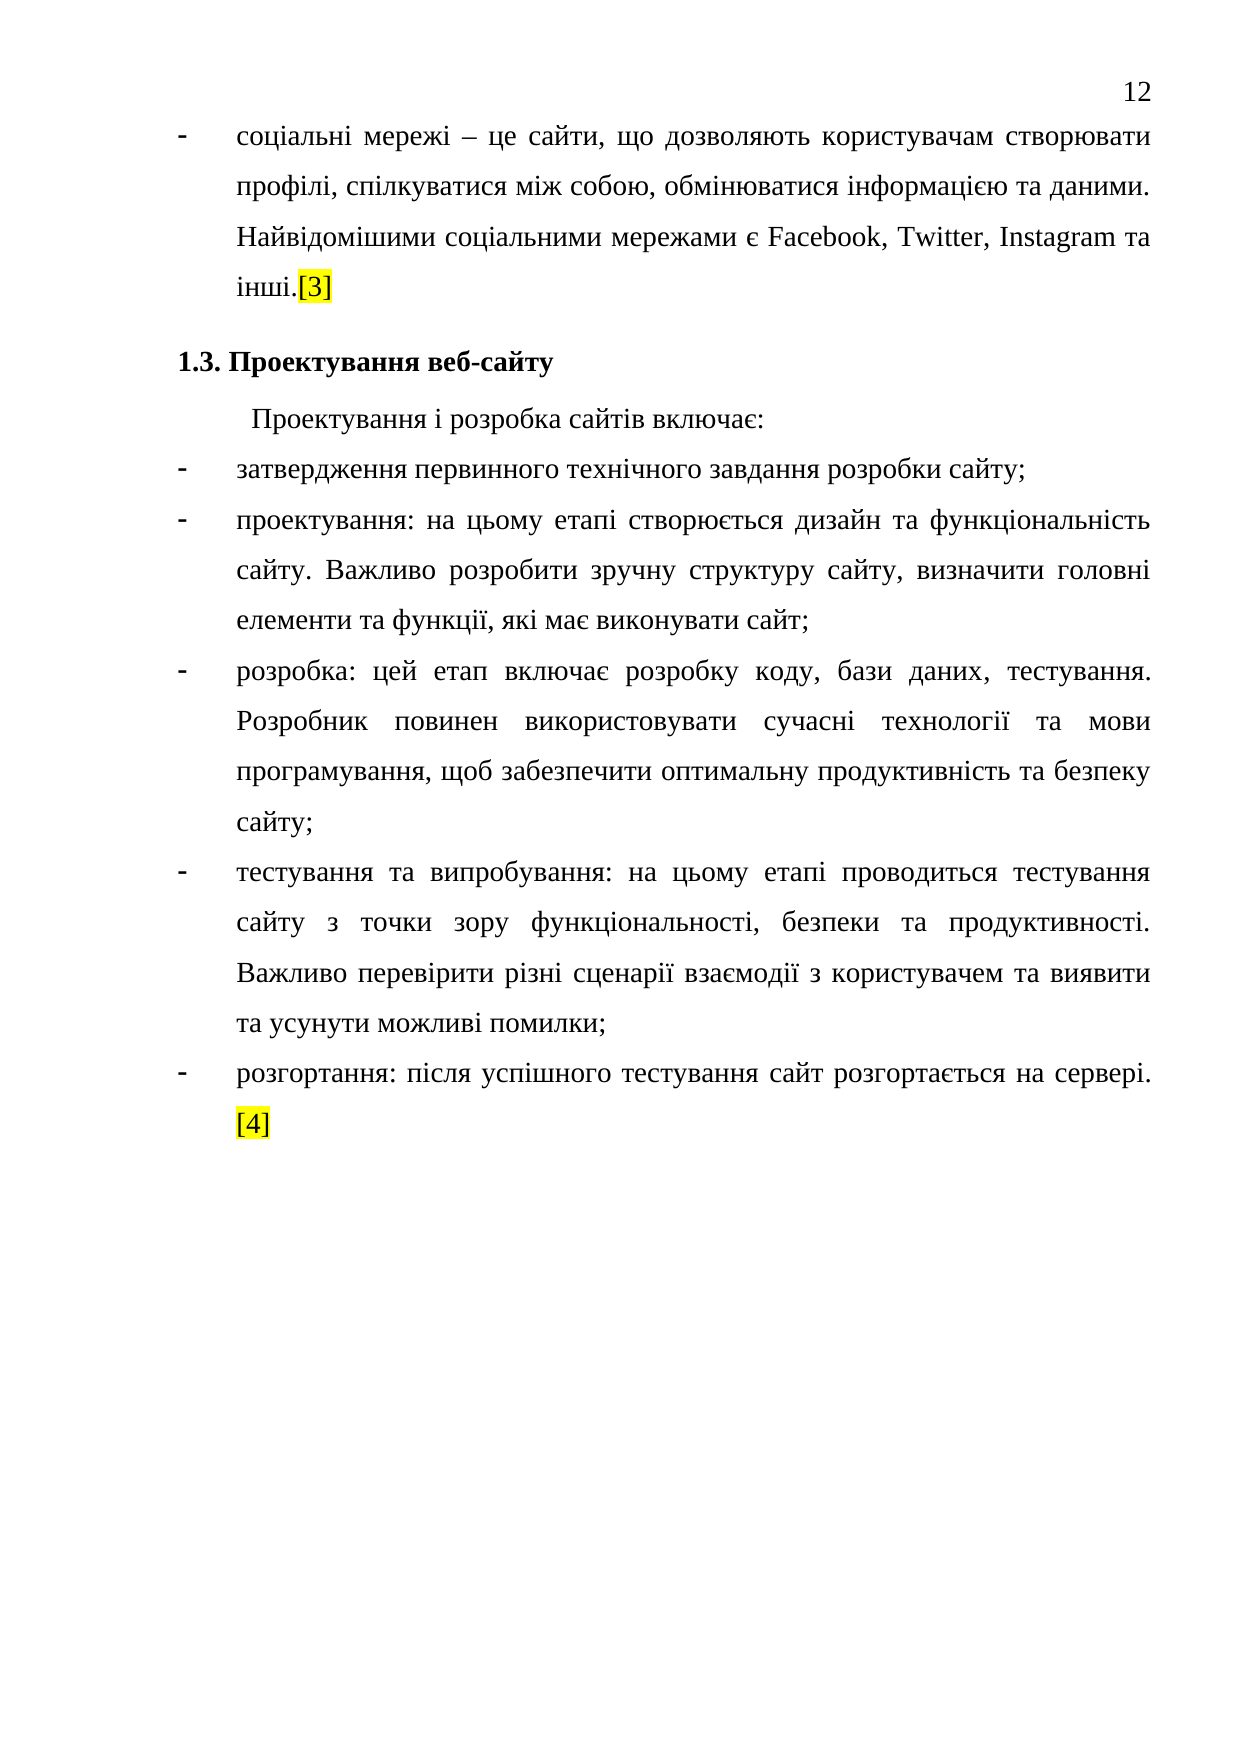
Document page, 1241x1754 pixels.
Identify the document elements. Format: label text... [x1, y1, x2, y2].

list соціальні мережі – це сайти, що дозволяють користувачам створювати профілі, спілкуватися між собою, обмінюватися інформацією та даними. Найвідомішими соціальними мережами є Facebook, Twitter, Instagram та інші.[3] [177, 118, 1152, 303]
list затвердження первинного технічного завдання розробки сайту; [177, 451, 1152, 485]
list проектування: на цьому етапі створюється дизайн та функціональність сайту. Важливо розробити зручну структуру сайту, визначити головні елементи та функції, які має виконувати сайт; [177, 502, 1152, 636]
subtitle 1.3. Проектування веб-сайту [177, 344, 1152, 378]
text Проектування і розробка сайтів включає: [177, 401, 1152, 434]
list розгортання: після успішного тестування сайт розгортається на сервері.[4] [177, 1056, 1152, 1139]
list тестування та випробування: на цьому етапі проводиться тестування сайту з точки зору функціональності, безпеки та продуктивності. Важливо перевірити різні сценарії взаємодії з користувачем та виявити та усунути можливі помилки; [177, 854, 1152, 1039]
list розробка: цей етап включає розробку коду, бази даних, тестування. Розробник повинен використовувати сучасні технології та мови програмування, щоб забезпечити оптимальну продуктивність та безпеку сайту; [177, 653, 1152, 837]
